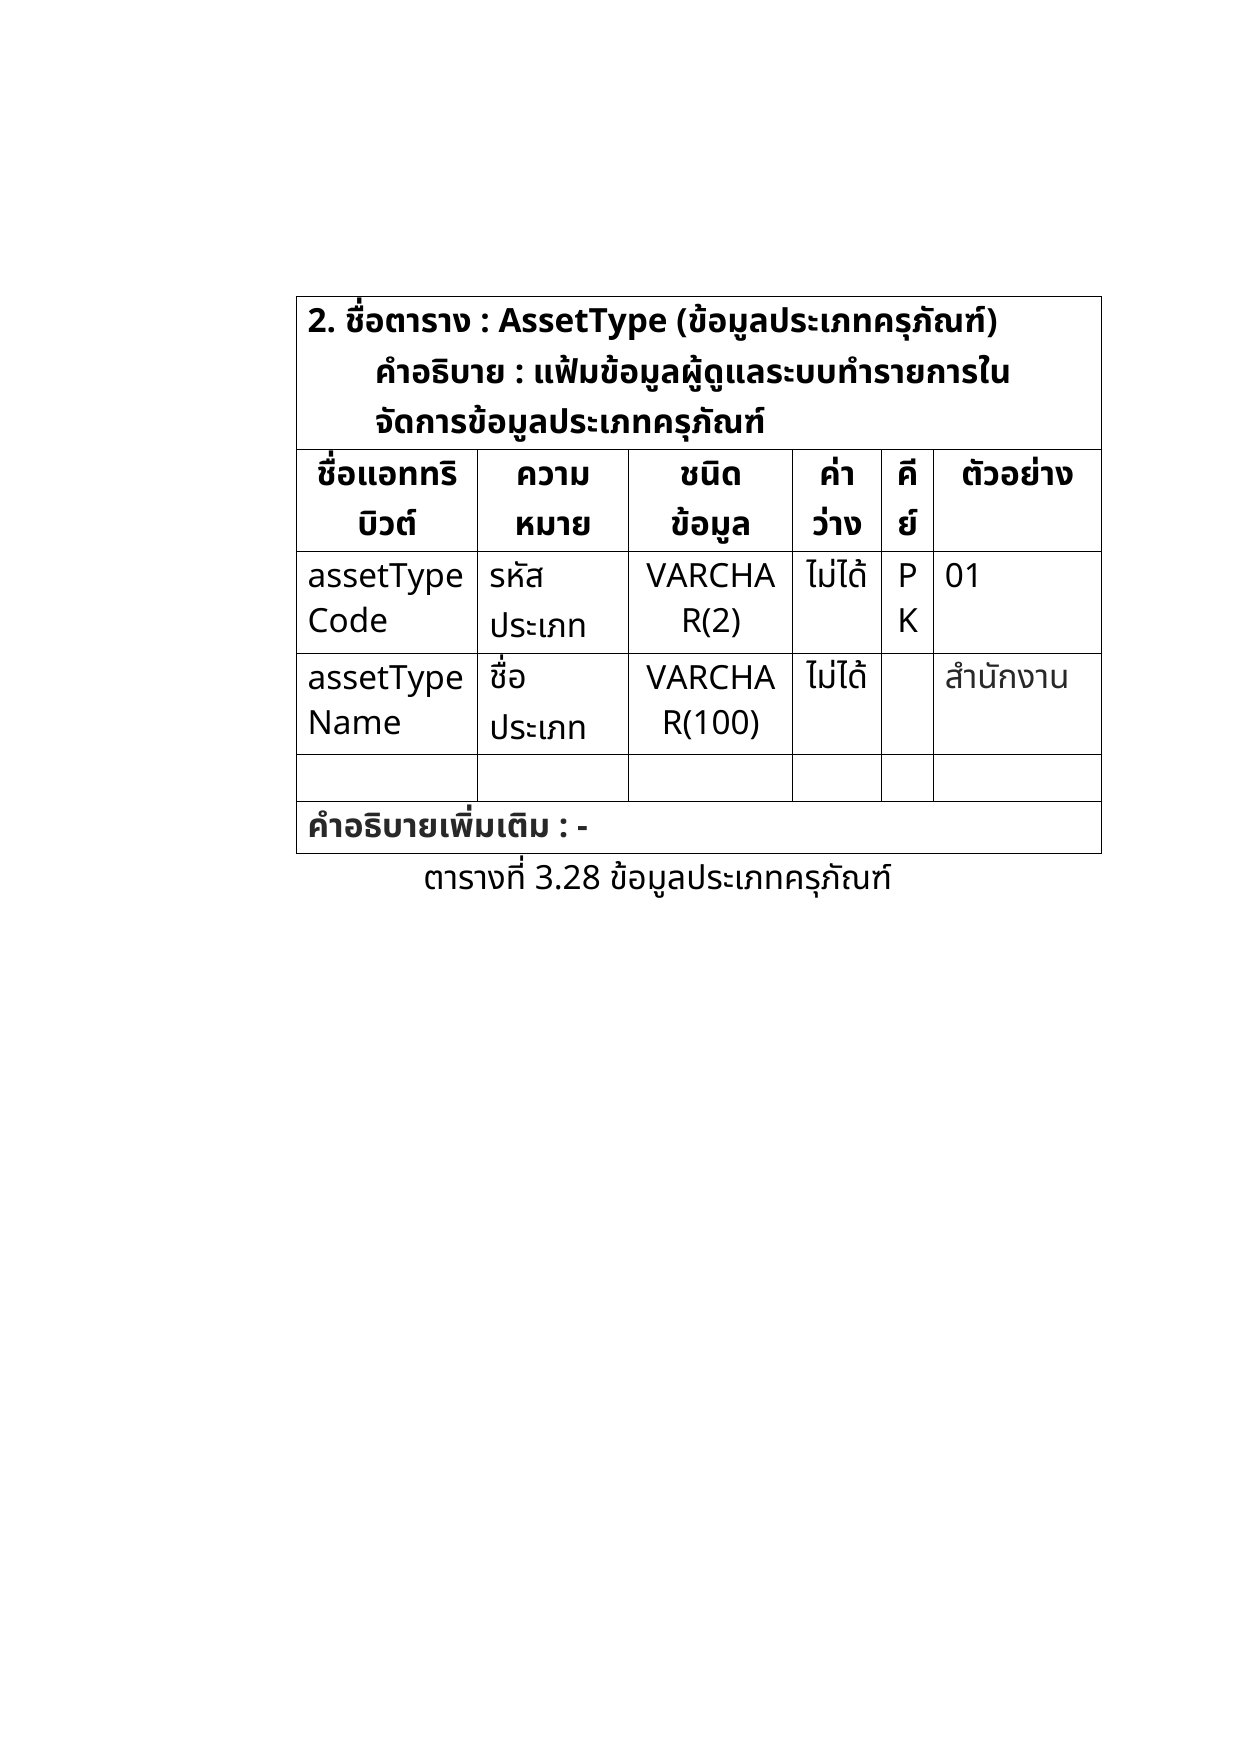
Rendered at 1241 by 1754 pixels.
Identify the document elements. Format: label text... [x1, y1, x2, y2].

table_cell ความหมาย [478, 450, 628, 551]
table_cell PK [882, 552, 933, 652]
table_cell ชื่อแอททริบิวต์ [297, 450, 477, 551]
table_cell VARCHAR(100) [629, 654, 792, 754]
table_cell [478, 755, 628, 801]
table_cell คำอธิบายเพิ่มเติม : - [559, 802, 1101, 852]
table_cell assetTypeName [297, 654, 477, 754]
table_cell 01 [934, 552, 1101, 652]
table_cell [882, 654, 933, 754]
table_cell รหัสประเภท [478, 552, 628, 652]
table_cell [629, 755, 792, 801]
table_cell [297, 755, 477, 801]
table_cell [793, 755, 881, 801]
table_cell ชื่อประเภท [478, 654, 628, 754]
table_cell [882, 755, 933, 801]
table_cell สำนักงาน [934, 654, 1101, 754]
table_cell VARCHAR(2) [629, 552, 792, 652]
table_cell ชนิดข้อมูล [629, 450, 792, 551]
table_cell ไม่ได้ [793, 654, 881, 754]
table_cell ไม่ได้ [793, 552, 881, 652]
table_cell ตัวอย่าง [934, 450, 1101, 551]
text ตารางที่ 3.28 ข้อมูลประเภทครุภัณฑ์ [225, 853, 1090, 904]
table_header 2. ชื่อตาราง : AssetType (ข้อมูลประเภทครุภัณฑ์) คำอธิบาย : แฟ้มข้อมูลผู้ดูแลระบบทำรายการในจัดการข้อมูลประเภทครุภัณฑ์ [297, 297, 1101, 449]
table_cell คีย์ [882, 450, 933, 551]
table_cell assetTypeCode [297, 552, 477, 652]
table_cell ค่าว่าง [793, 450, 881, 551]
table_cell [934, 755, 1101, 801]
